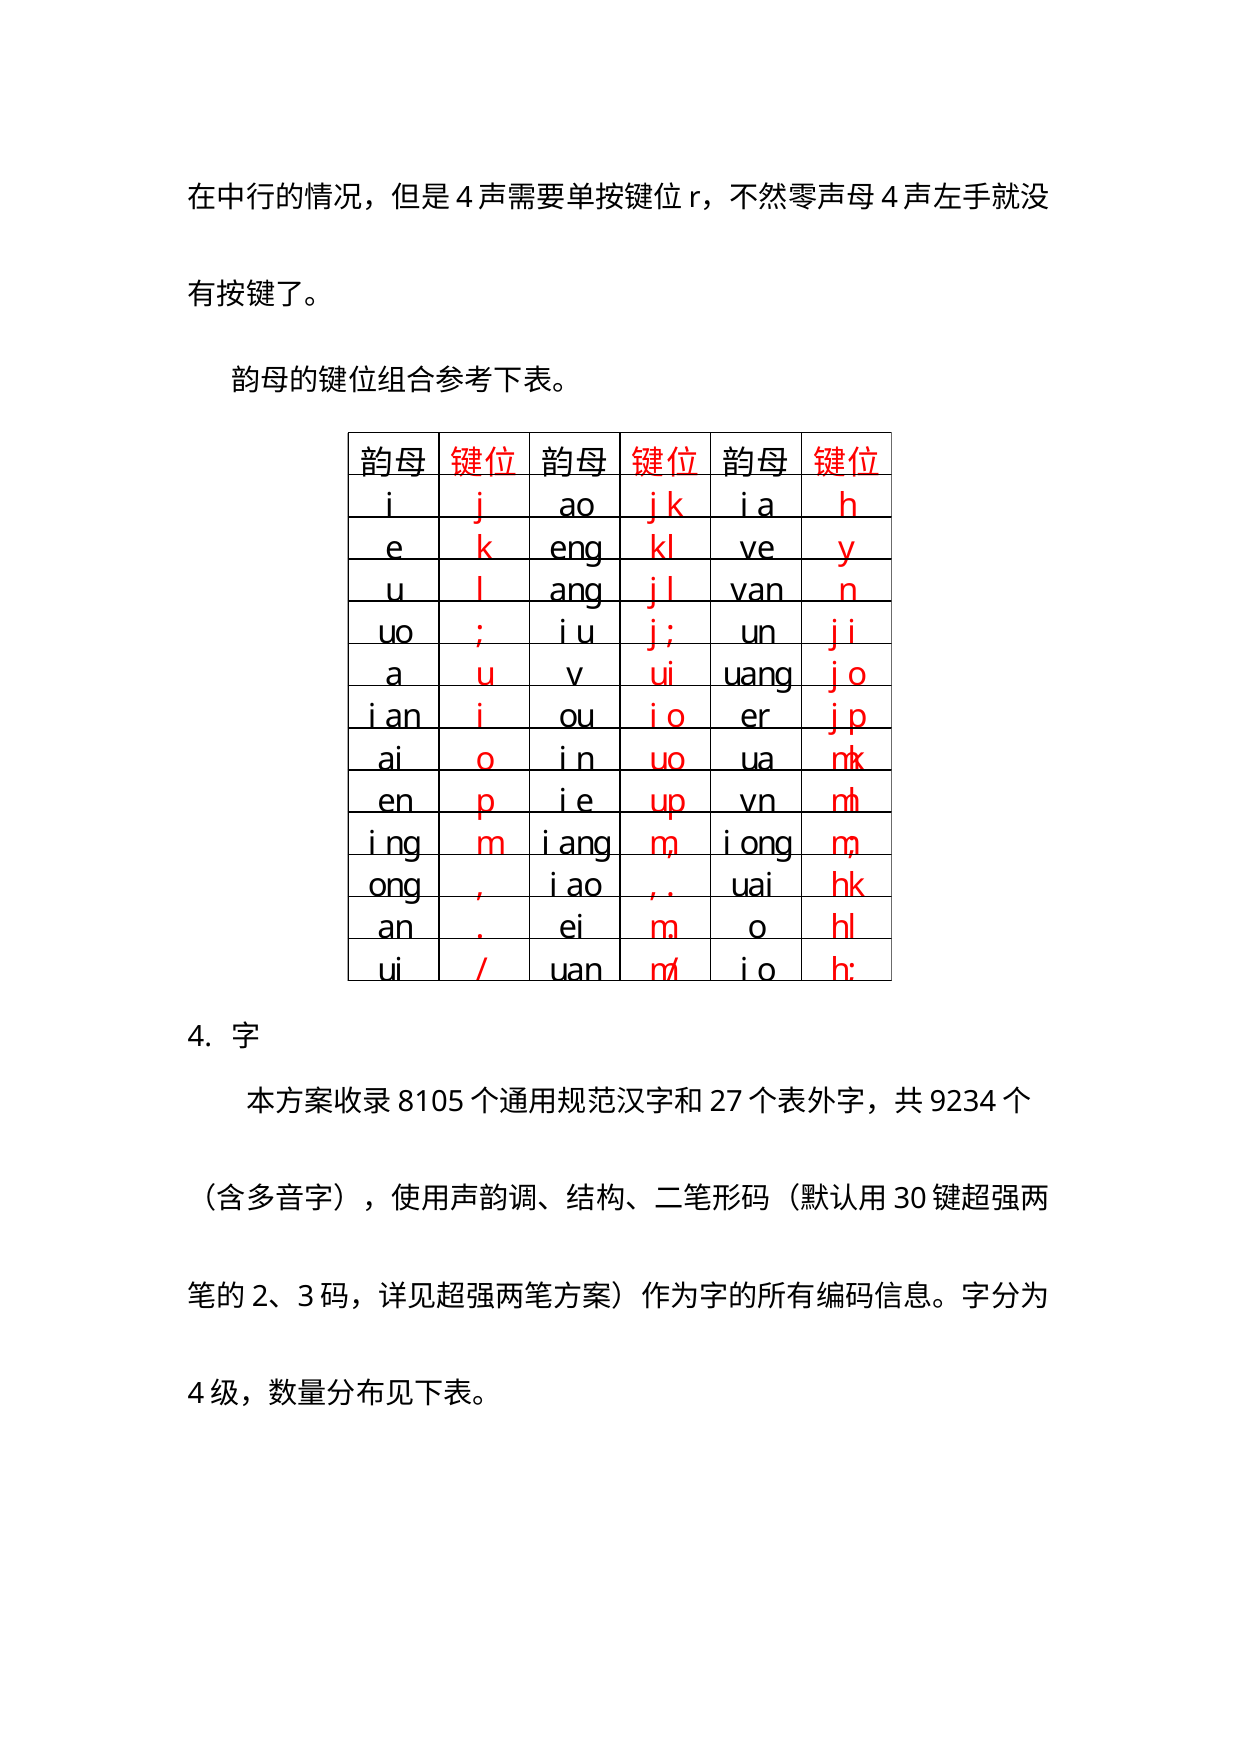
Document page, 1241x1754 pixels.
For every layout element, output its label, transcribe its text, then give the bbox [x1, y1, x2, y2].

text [187, 162, 1053, 324]
list 字 [187, 1001, 1053, 1066]
text 本方案收录8105个通用规范汉字和27个表外字，共9234个（含多音字），使用声韵调、结构、二笔形码（默认用30键超强两笔的2、3码，详见超强两笔方案）作为字的所有编码信息。字分为4级，数量分布见下表。 [187, 1066, 1053, 1424]
text 韵母的键位组合参考下表。 [187, 346, 1053, 411]
